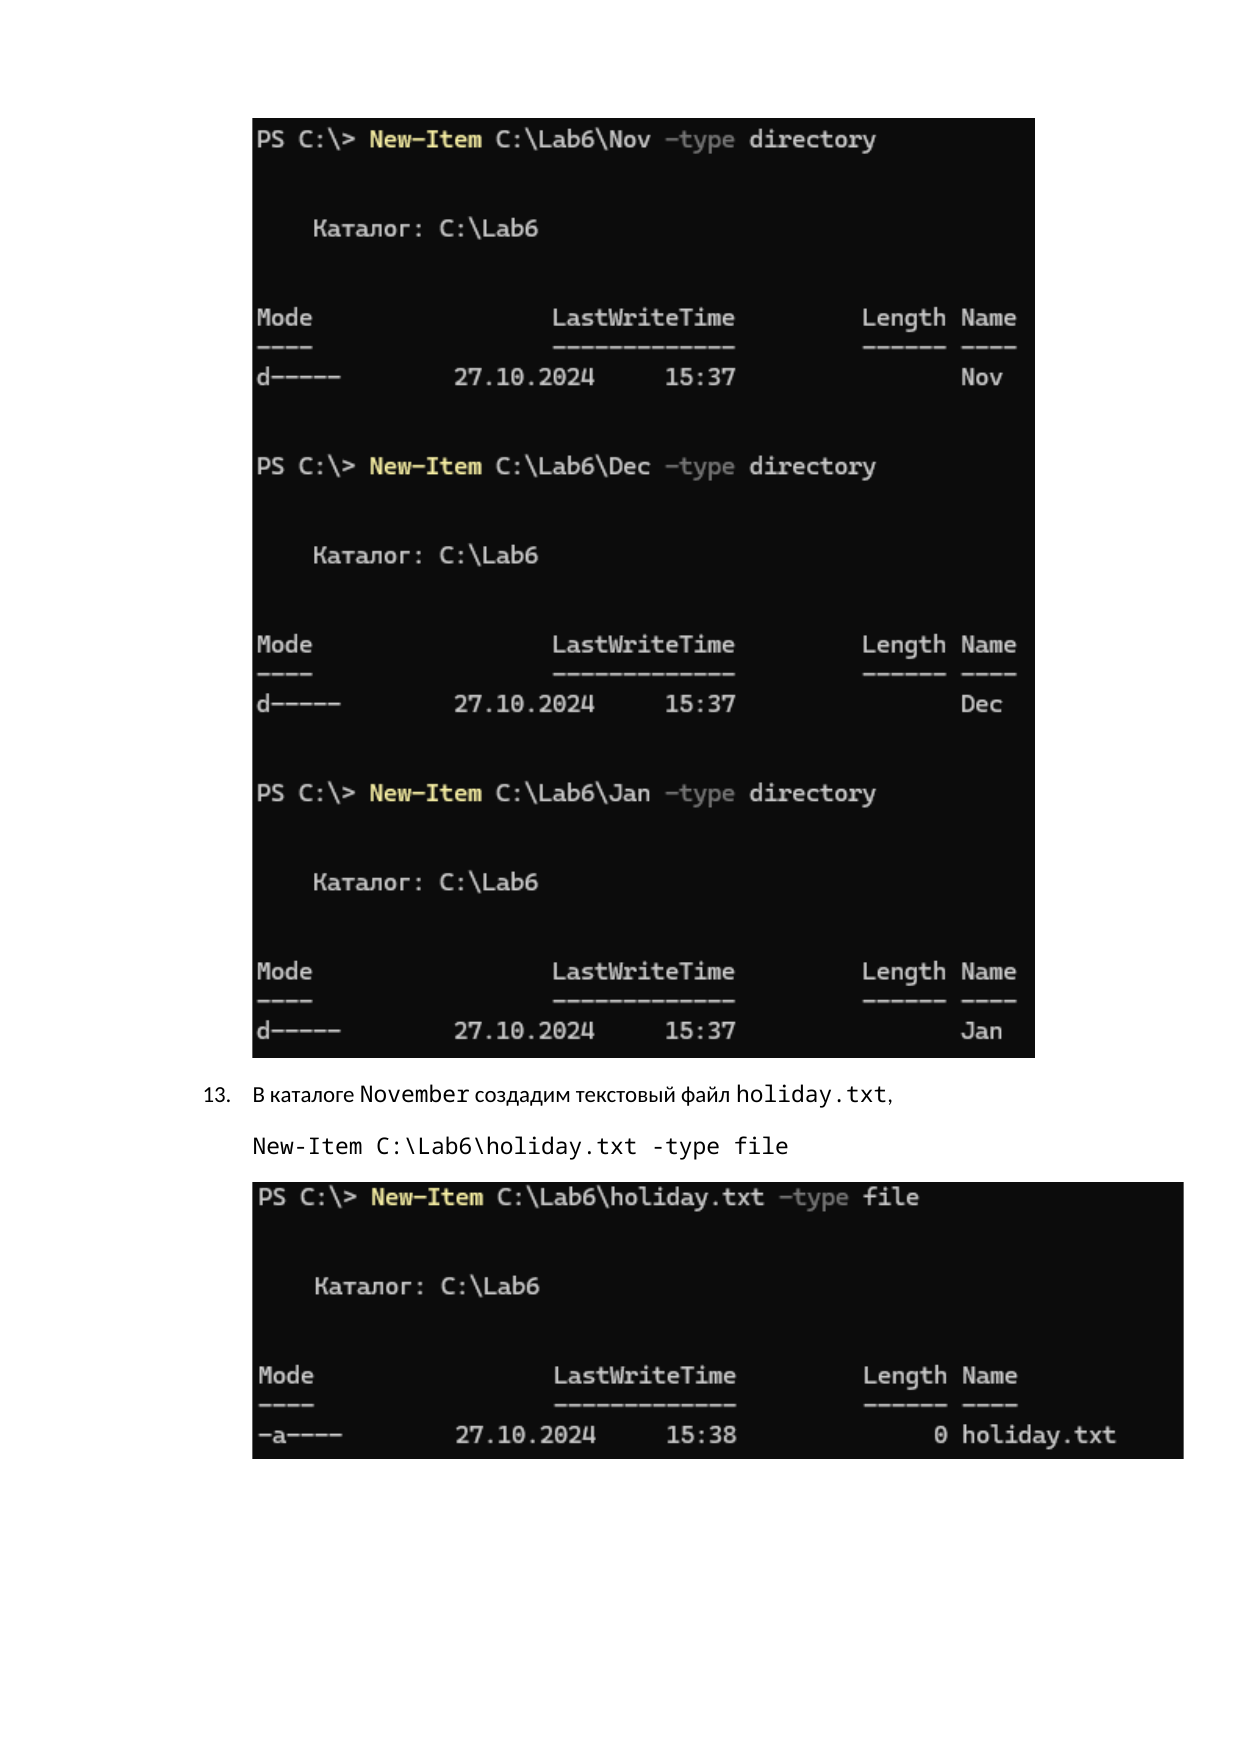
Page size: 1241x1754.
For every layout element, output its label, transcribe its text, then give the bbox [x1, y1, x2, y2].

list В каталоге November создадим текстовый файл holiday.txt, [202, 1078, 1152, 1109]
text New-Item C:\Lab6\holiday.txt -type file [252, 1130, 1152, 1161]
picture [252, 118, 1035, 1058]
picture [252, 1182, 1184, 1459]
